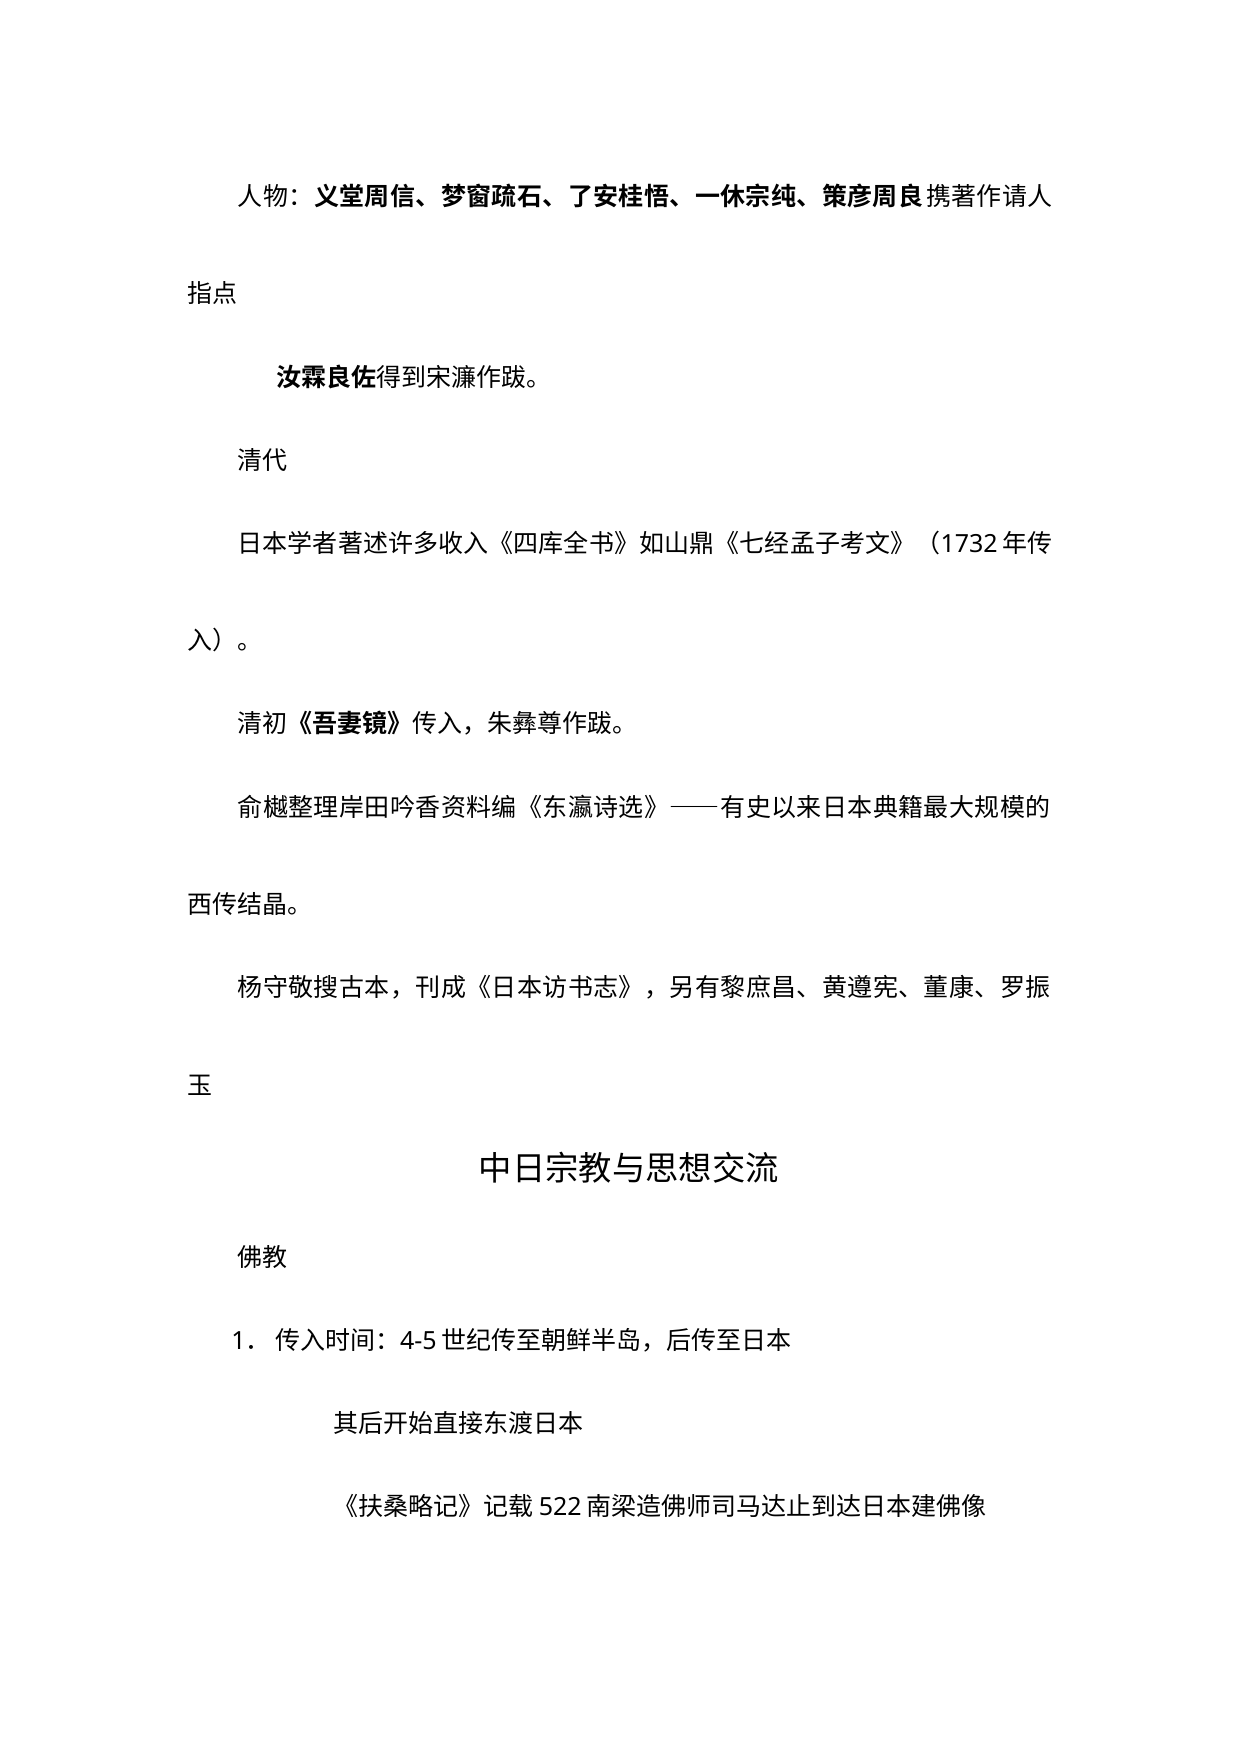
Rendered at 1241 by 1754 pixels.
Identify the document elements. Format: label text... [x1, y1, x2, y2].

text 佛教 [187, 1223, 1053, 1288]
list 传入时间：4-5世纪传至朝鲜半岛，后传至日本 [231, 1306, 1053, 1371]
text 中日宗教与思想交流 [187, 1134, 1053, 1199]
list 其后开始直接东渡日本 [269, 1389, 1053, 1454]
text 清初《吾妻镜》传入，朱彝尊作跋。 [187, 689, 1053, 754]
text 俞樾整理岸田吟香资料编《东瀛诗选》——有史以来日本典籍最大规模的西传结晶。 [187, 773, 1053, 935]
text 日本学者著述许多收入《四库全书》如山鼎《七经孟子考文》（1732年传入）。 [187, 509, 1053, 671]
text 杨守敬搜古本，刊成《日本访书志》，另有黎庶昌、黄遵宪、董康、罗振玉 [187, 953, 1053, 1116]
text 人物：义堂周信、梦窗疏石、了安桂悟、一休宗纯、策彦周良携著作请人指点 [187, 162, 1053, 324]
list 《扶桑略记》记载522南梁造佛师司马达止到达日本建佛像 [269, 1472, 1053, 1537]
text 清代 [187, 426, 1053, 491]
text 汝霖良佐得到宋濂作跋。 [187, 343, 1053, 408]
